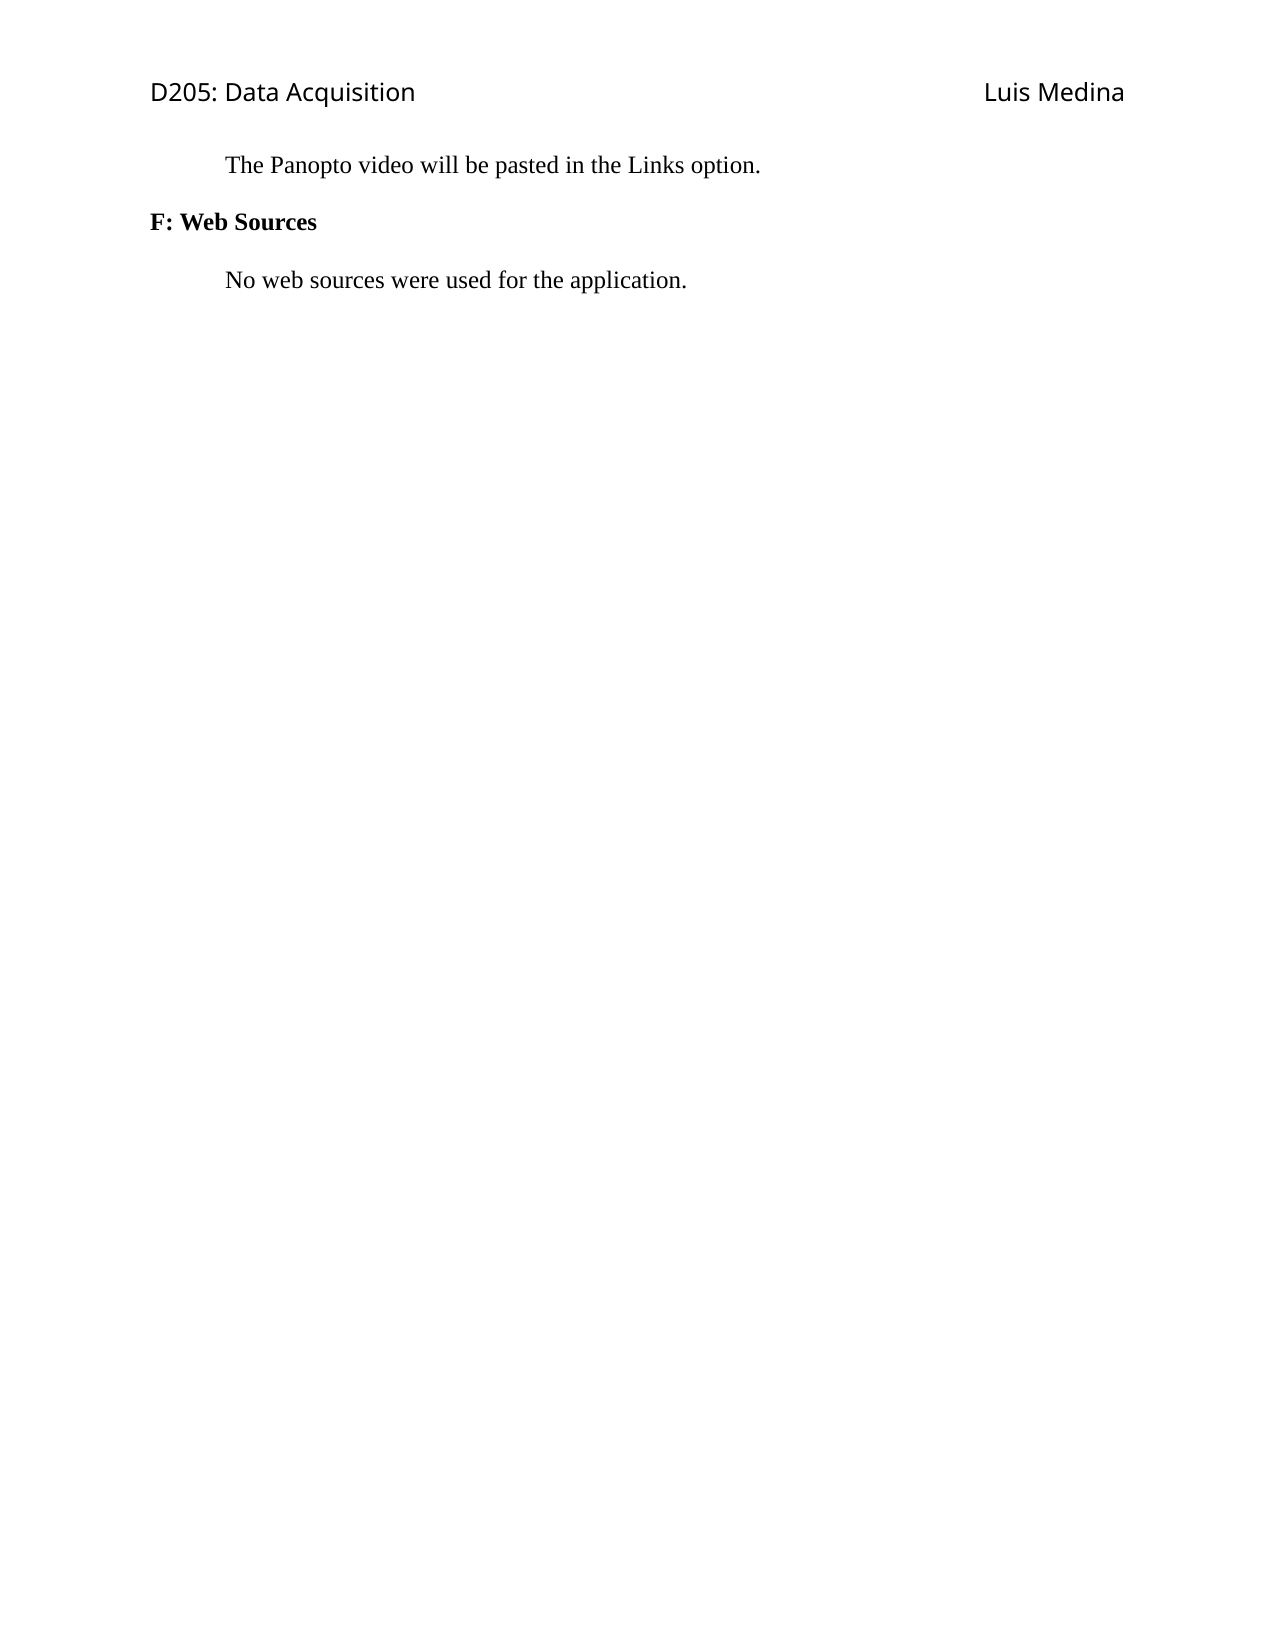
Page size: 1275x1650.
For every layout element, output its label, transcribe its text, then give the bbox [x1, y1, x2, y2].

text No web sources were used for the application. [150, 265, 1125, 294]
text The Panopto video will be pasted in the Links option. [150, 150, 1125, 179]
text F: Web Sources [150, 207, 1125, 236]
